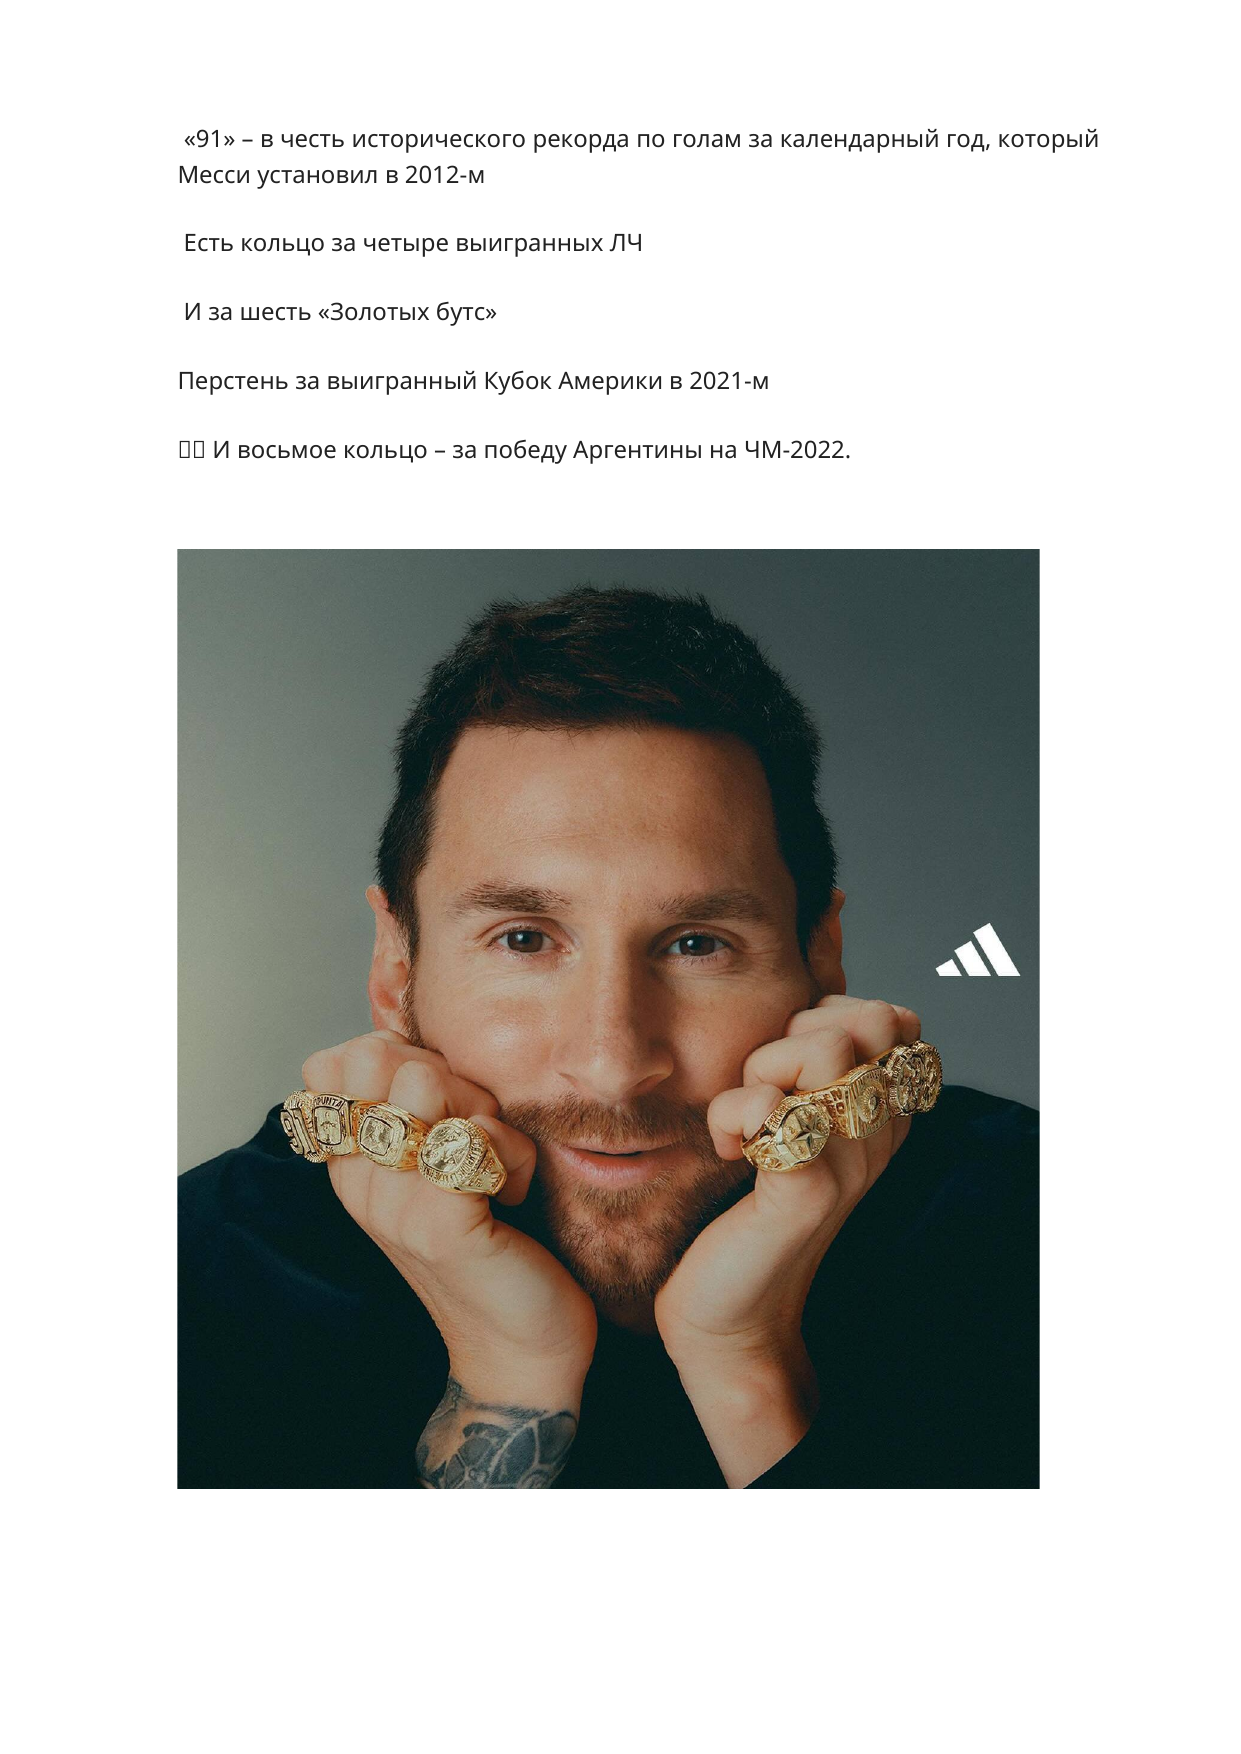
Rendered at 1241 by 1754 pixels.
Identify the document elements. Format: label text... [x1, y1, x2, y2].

text Есть кольцо за четыре выигранных ЛЧ [177, 223, 1152, 259]
text 🇦🇷 И восьмое кольцо – за победу Аргентины на ЧМ-2022. [177, 429, 1152, 465]
picture [177, 549, 1040, 1489]
text Перстень за выигранный Кубок Америки в 2021-м [177, 360, 1152, 396]
text И за шесть «Золотых бутс» [177, 292, 1152, 327]
text «91» – в честь исторического рекорда по голам за календарный год, который Месси установил в 2012-м [177, 118, 1152, 190]
